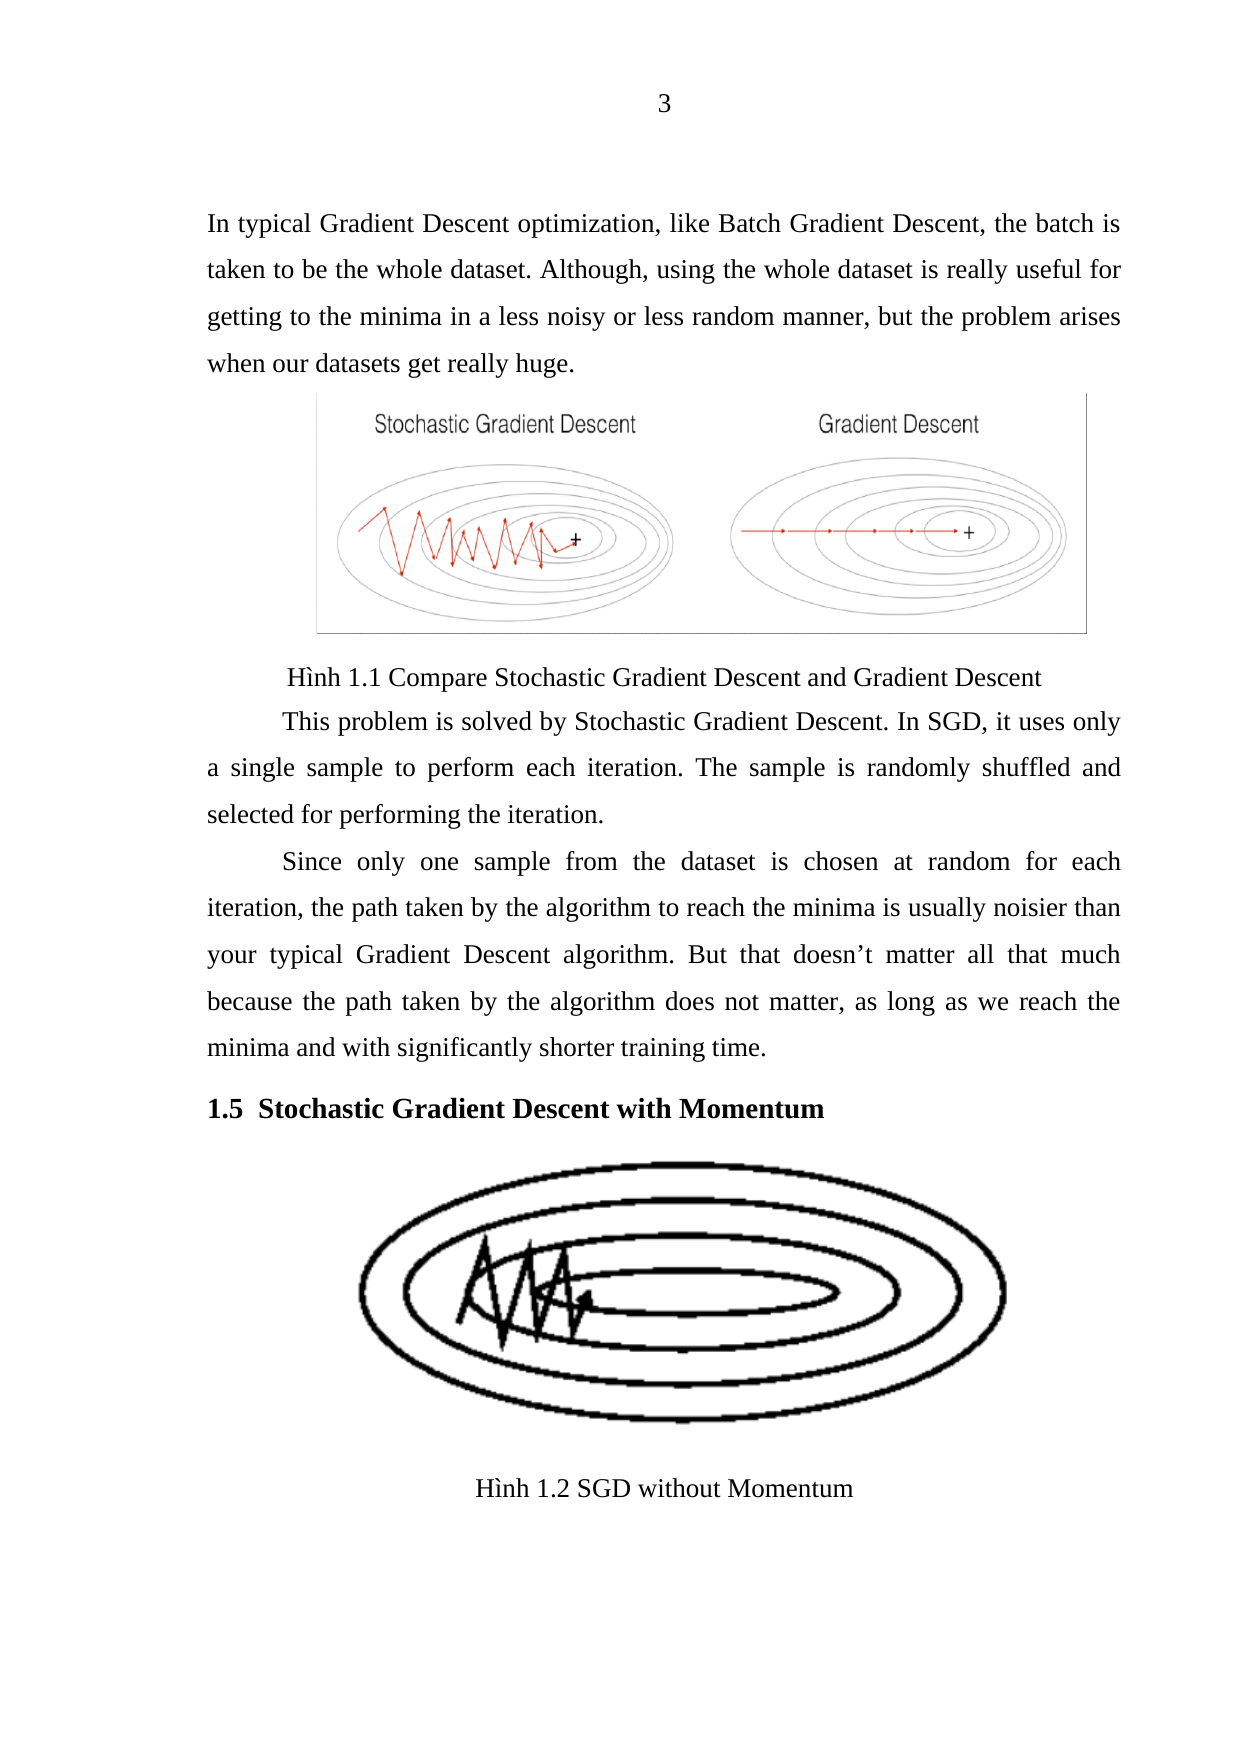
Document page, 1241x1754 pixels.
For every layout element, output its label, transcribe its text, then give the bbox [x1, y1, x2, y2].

text Hình 1.1 Compare Stochastic Gradient Descent and Gradient Descent [207, 661, 1122, 692]
picture [351, 1153, 1053, 1444]
text Hình 1.2 SGD without Momentum [207, 1472, 1122, 1503]
subtitle Stochastic Gradient Descent with Momentum [207, 1091, 1122, 1124]
picture [316, 393, 1087, 634]
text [207, 207, 1122, 378]
text This problem is solved by Stochastic Gradient Descent. In SGD, it uses only a single sample to perform each iteration. The sample is randomly shuffled and selected for performing the iteration. [207, 705, 1122, 829]
text Since only one sample from the dataset is chosen at random for each iteration, the path taken by the algorithm to reach the minima is usually noisier than your typical Gradient Descent algorithm. But that doesn’t matter all that much because the path taken by the algorithm does not matter, as long as we reach the minima and with significantly shorter training time. [207, 845, 1122, 1063]
